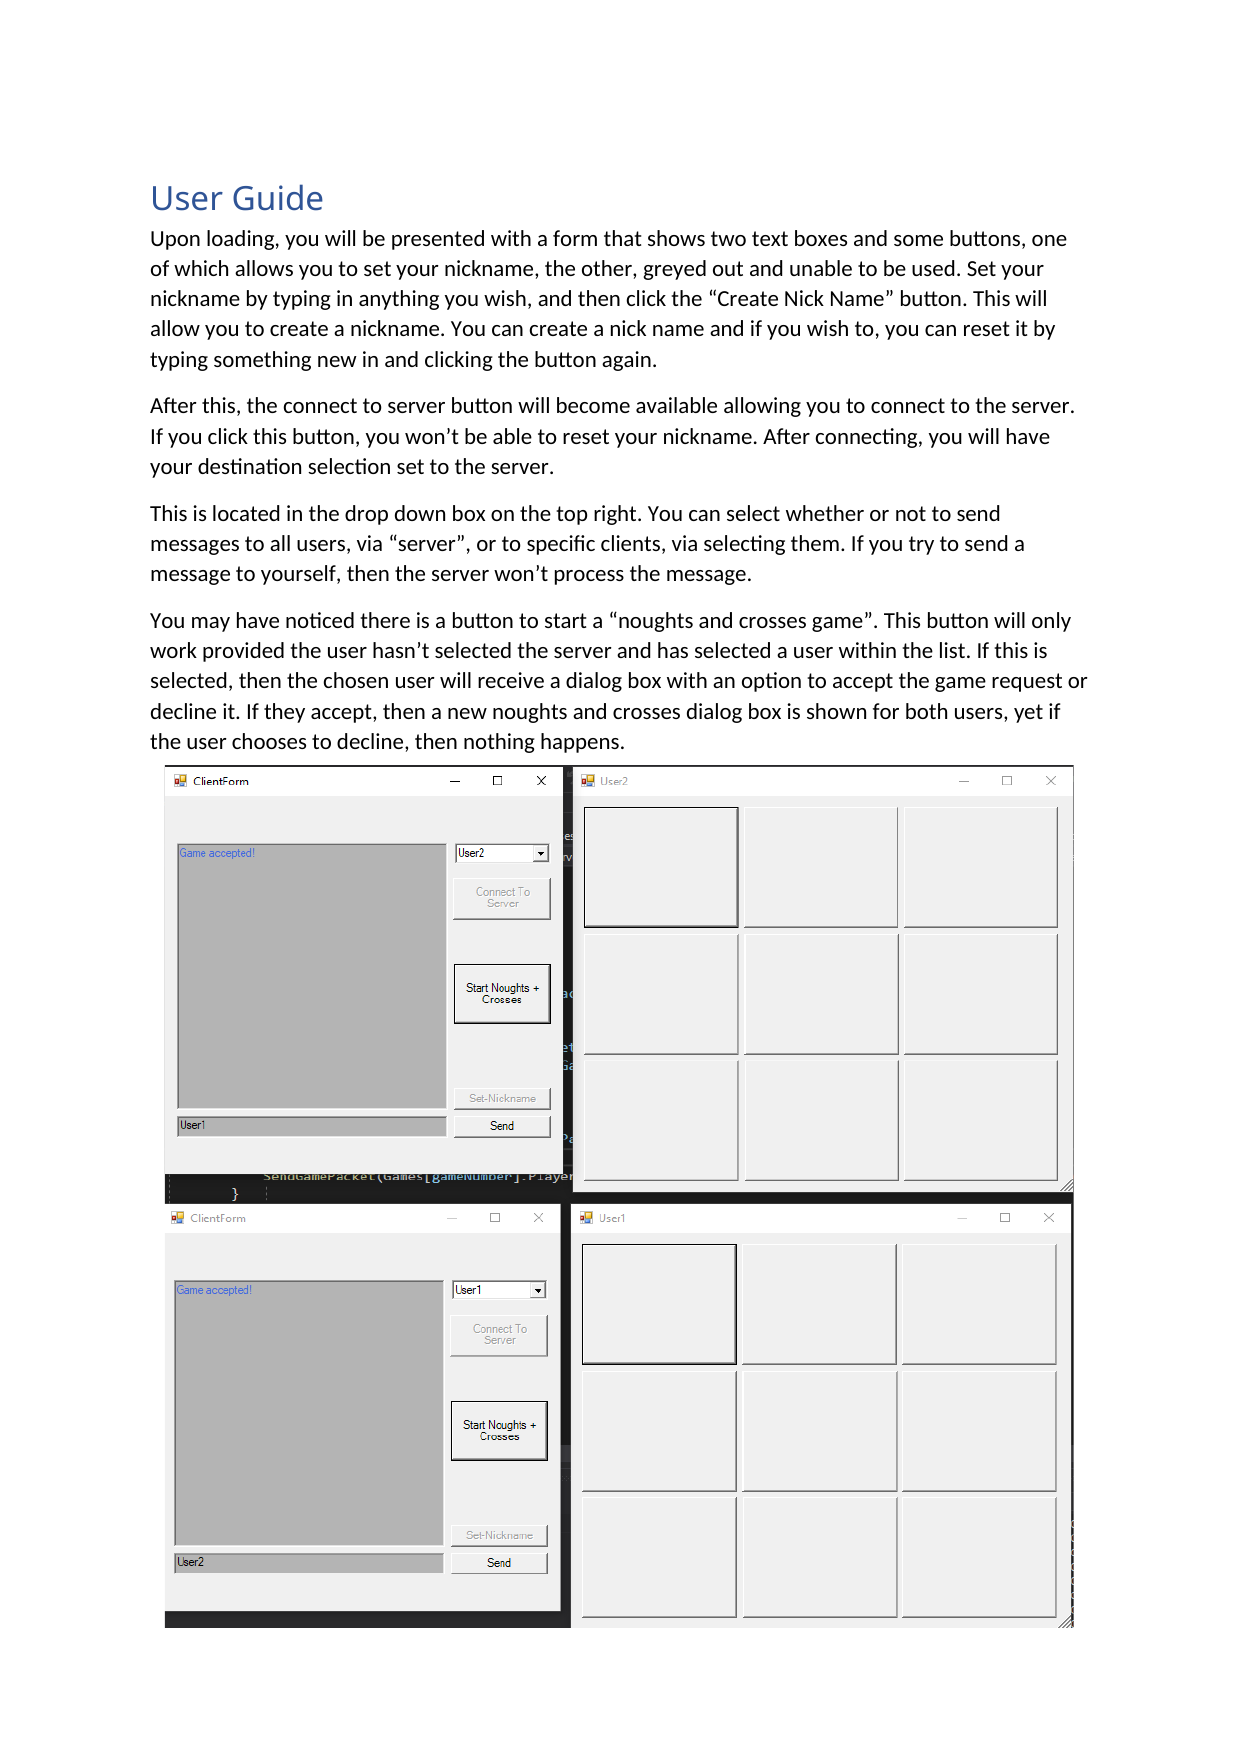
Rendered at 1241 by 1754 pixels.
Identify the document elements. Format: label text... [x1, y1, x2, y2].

text After this, the connect to server button will become available allowing you to connect to the server. If you click this button, you won’t be able to reset your nickname. After connecting, you will have your destination selection set to the server. [150, 392, 1090, 480]
text This is located in the drop down box on the top right. You can select whether or not to send messages to all users, via “server”, or to specific clients, via selecting them. If you try to send a message to yourself, then the server won’t process the message. [150, 499, 1090, 587]
subtitle User Guide [150, 175, 1090, 220]
text You may have noticed there is a button to start a “noughts and crosses game”. This button will only work provided the user hasn’t selected the server and has selected a user within the list. If this is selected, then the chosen user will receive a dialog box with an option to accept the game request or decline it. If they accept, then a new noughts and crosses dialog box is shown for both users, yet if the user chooses to decline, then nothing happens. [150, 606, 1090, 755]
picture [164, 765, 1074, 1628]
text Upon loading, you will be presented with a form that shows two text boxes and some buttons, one of which allows you to set your nickname, the other, greyed out and unable to be used. Set your nickname by typing in anything you wish, and then click the “Create Nick Name” button. This will allow you to create a nickname. You can create a nick name and if you wish to, you can reset it by typing something new in and clicking the button again. [150, 224, 1090, 373]
